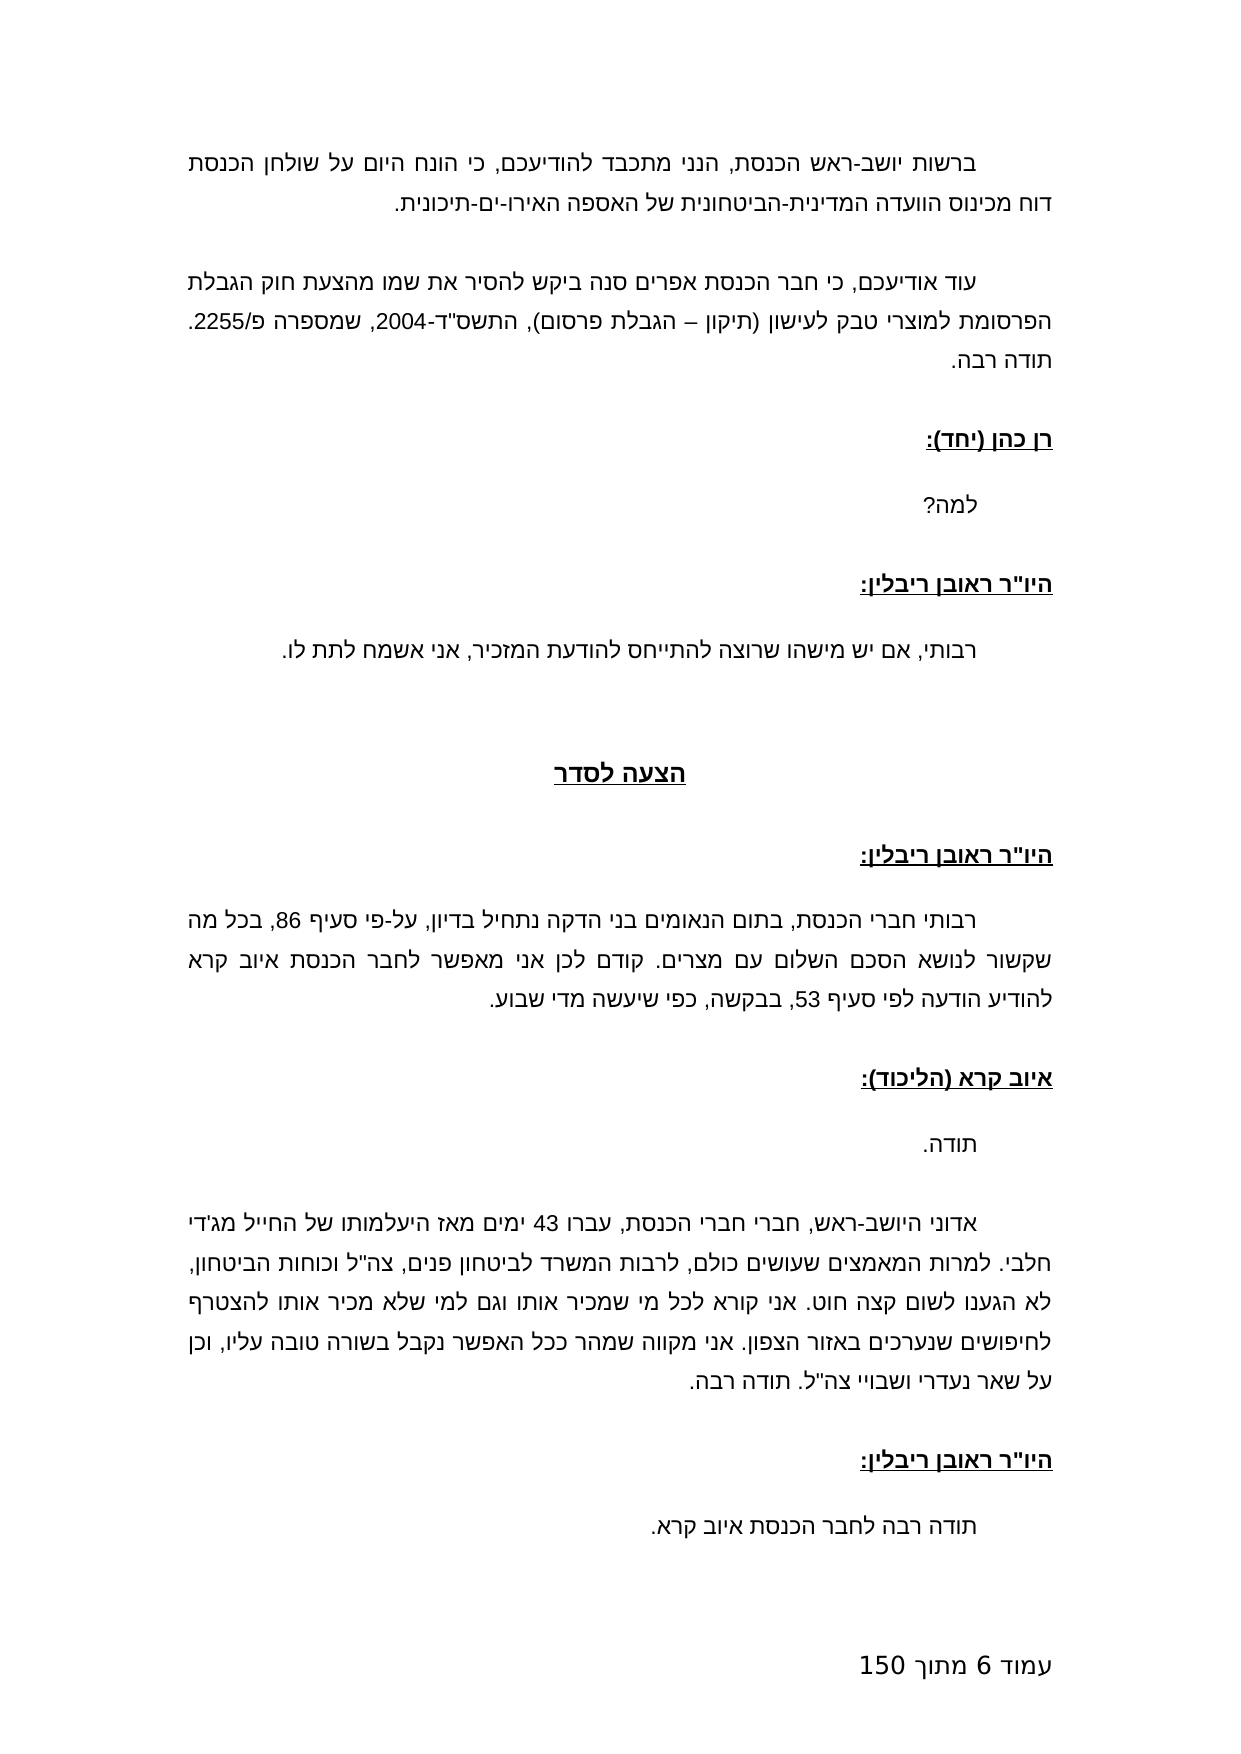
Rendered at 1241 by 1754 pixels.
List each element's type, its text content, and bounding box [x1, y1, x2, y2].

text רן כהן (יחד): [187, 426, 1053, 453]
text הצעה לסדר [187, 759, 1053, 788]
text למה? [187, 492, 1053, 518]
text רבותי, אם יש מישהו שרוצה להתייחס להודעת המזכיר, אני אשמח לתת לו. [187, 637, 1053, 663]
text היו"ר ראובן ריבלין: [187, 571, 1053, 597]
text היו"ר ראובן ריבלין: [187, 842, 1053, 868]
text תודה רבה לחבר הכנסת איוב קרא. [187, 1513, 1053, 1539]
text איוב קרא (הליכוד): [187, 1065, 1053, 1092]
text אדוני היושב-ראש, חברי חברי הכנסת, עברו 43 ימים מאז היעלמותו של החייל מג'די חלבי. למרות המאמצים שעושים כולם, לרבות המשרד לביטחון פנים, צה"ל וכוחות הביטחון, לא הגענו לשום קצה חוט. אני קורא לכל מי שמכיר אותו וגם למי שלא מכיר אותו להצטרף לחיפושים שנערכים באזור הצפון. אני מקווה שמהר ככל האפשר נקבל בשורה טובה עליו, וכן על שאר נעדרי ושבויי צה"ל. תודה רבה. [187, 1210, 1053, 1394]
text היו"ר ראובן ריבלין: [187, 1447, 1053, 1473]
text עוד אודיעכם, כי חבר הכנסת אפרים סנה ביקש להסיר את שמו מהצעת חוק הגבלת הפרסומת למוצרי טבק לעישון (תיקון – הגבלת פרסום), התשס"ד-2004, שמספרה פ/2255. תודה רבה. [187, 268, 1053, 374]
text רבותי חברי הכנסת, בתום הנאומים בני הדקה נתחיל בדיון, על-פי סעיף 86, בכל מה שקשור לנושא הסכם השלום עם מצרים. קודם לכן אני מאפשר לחבר הכנסת איוב קרא להודיע הודעה לפי סעיף 53, בבקשה, כפי שיעשה מדי שבוע. [187, 907, 1053, 1013]
text תודה. [187, 1131, 1053, 1158]
text ברשות יושב-ראש הכנסת, הנני מתכבד להודיעכם, כי הונח היום על שולחן הכנסת דוח מכינוס הוועדה המדינית-הביטחונית של האספה האירו-ים-תיכונית. [187, 150, 1053, 216]
